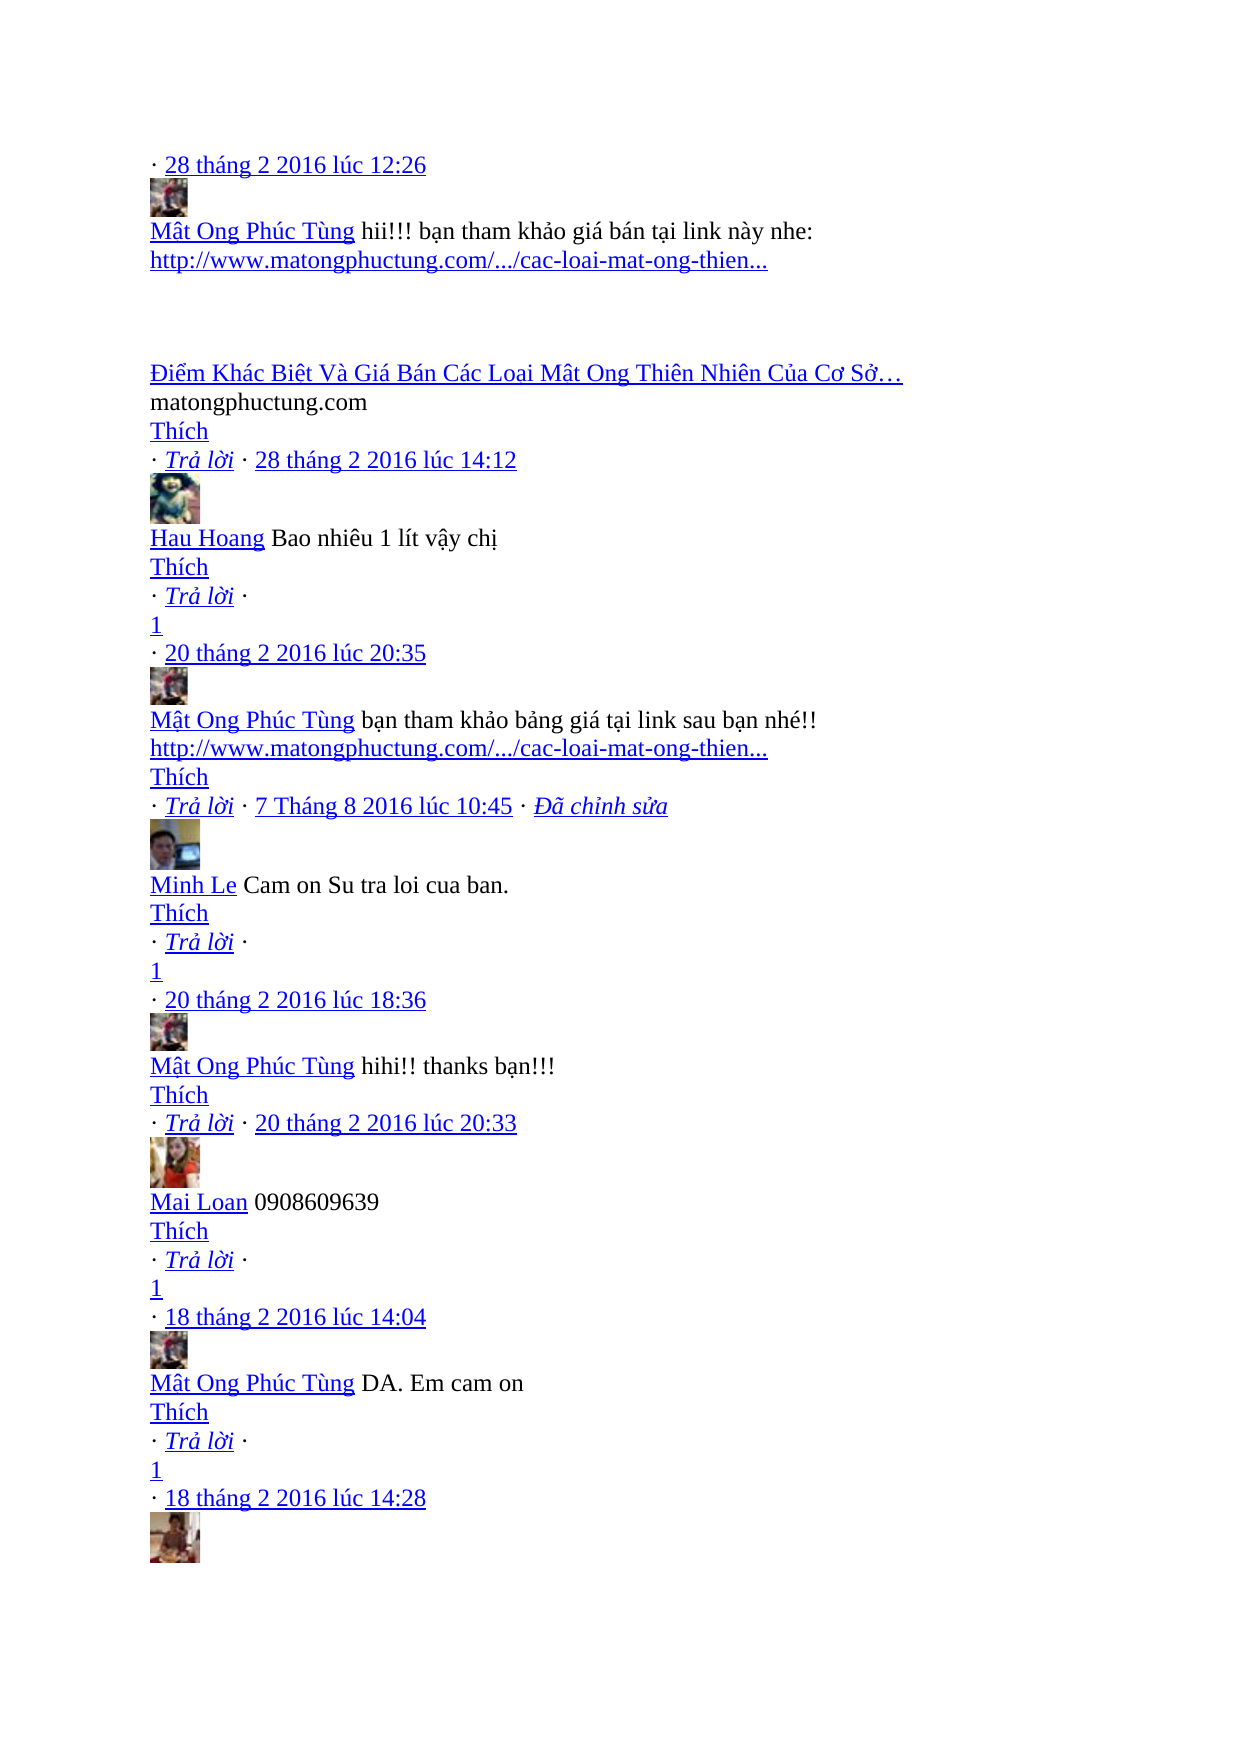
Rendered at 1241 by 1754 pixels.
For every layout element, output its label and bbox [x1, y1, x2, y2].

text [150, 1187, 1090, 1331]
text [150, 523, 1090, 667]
picture [150, 667, 188, 705]
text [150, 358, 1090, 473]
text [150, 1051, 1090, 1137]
picture [150, 819, 200, 870]
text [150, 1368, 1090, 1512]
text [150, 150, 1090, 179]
picture [150, 1331, 188, 1369]
picture [150, 1137, 200, 1188]
picture [150, 1013, 188, 1051]
picture [150, 473, 200, 524]
picture [150, 1512, 200, 1563]
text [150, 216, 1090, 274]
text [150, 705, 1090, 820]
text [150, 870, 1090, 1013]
picture [150, 178, 188, 217]
